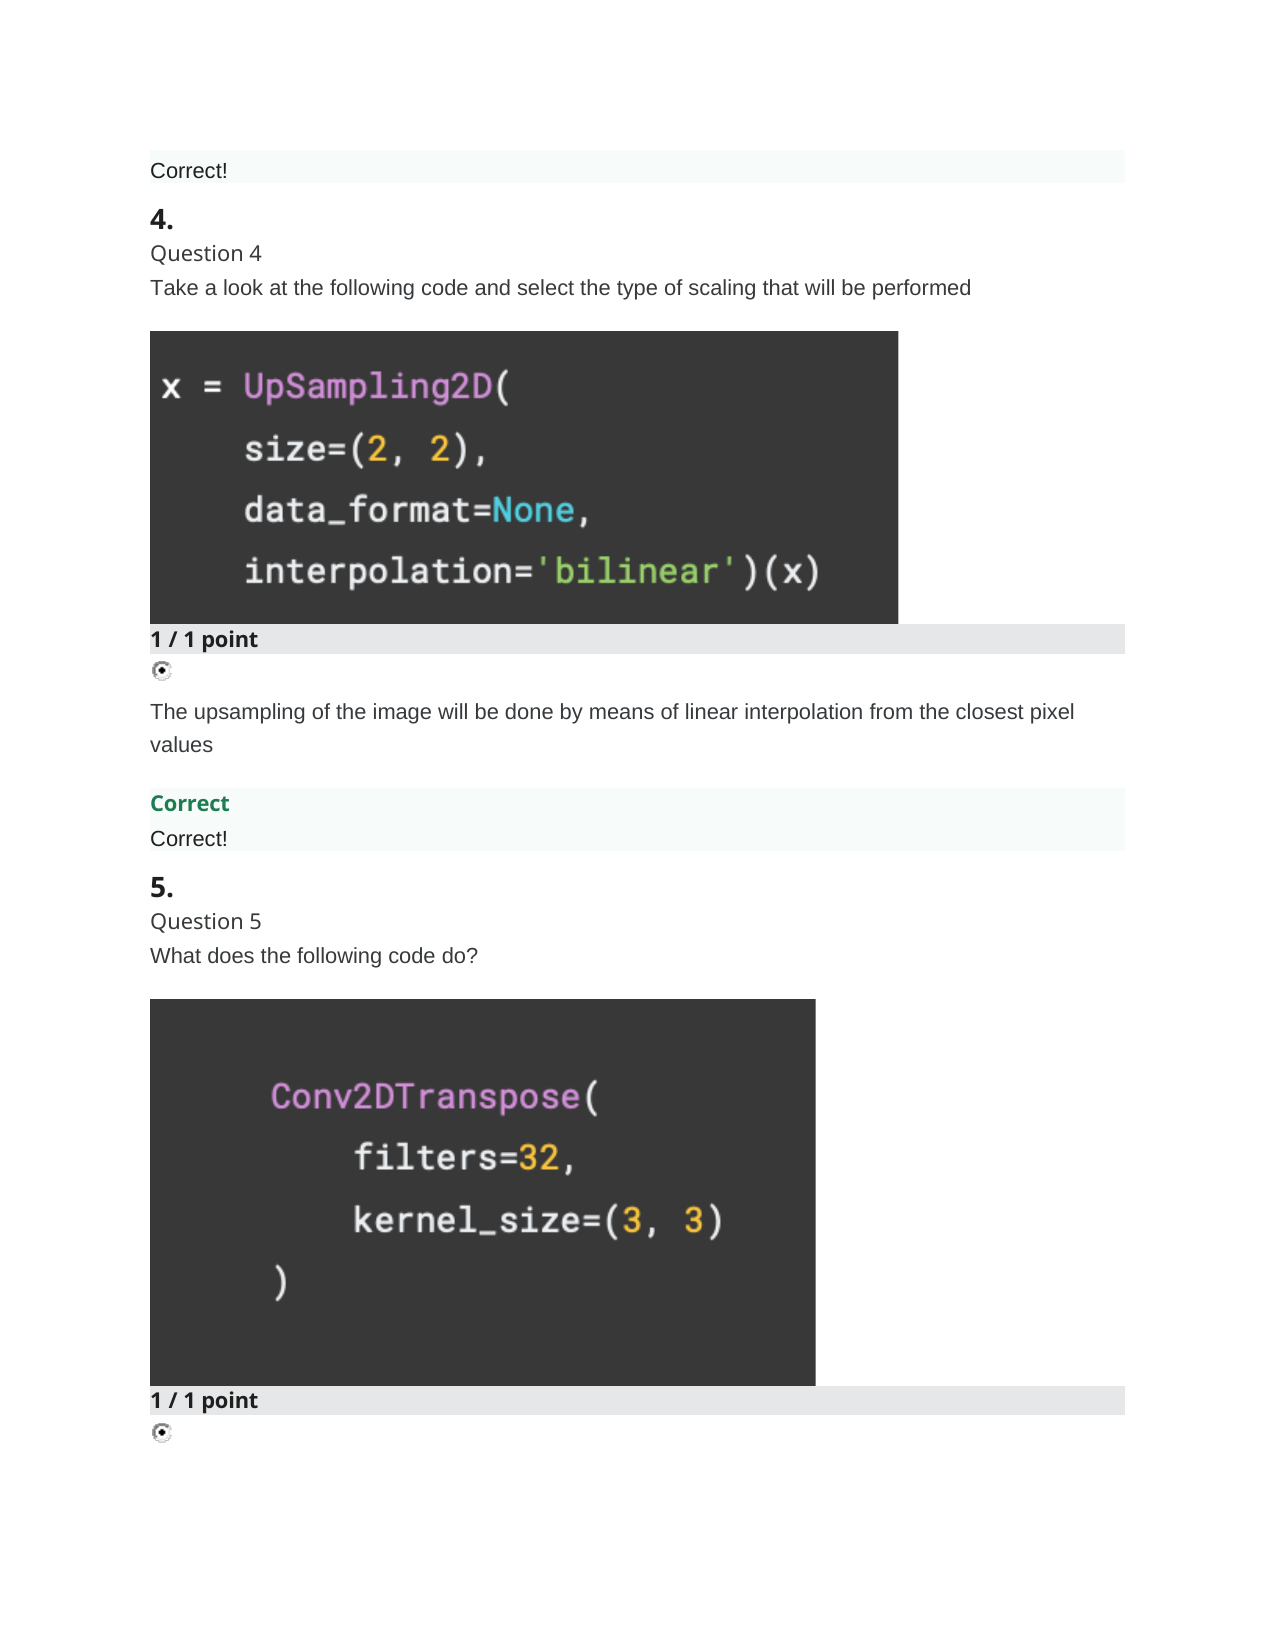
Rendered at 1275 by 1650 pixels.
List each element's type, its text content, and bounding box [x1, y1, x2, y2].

text Correct [150, 788, 1125, 818]
text 1 / 1 point [150, 624, 1125, 654]
text 4. [150, 199, 1125, 238]
text 5. [150, 867, 1125, 906]
text Correct! [150, 818, 1125, 851]
text Question 5 [150, 906, 1125, 936]
text 1 / 1 point [150, 1386, 1125, 1415]
text What does the following code do? [150, 936, 1125, 968]
text Correct! [150, 150, 1125, 183]
text Take a look at the following code and select the type of scaling that will be performed [150, 268, 1125, 300]
picture [150, 999, 816, 1386]
text Question 4 [150, 238, 1125, 268]
text The upsampling of the image will be done by means of linear interpolation from the closest pixel values [150, 691, 1125, 757]
picture [150, 331, 899, 624]
